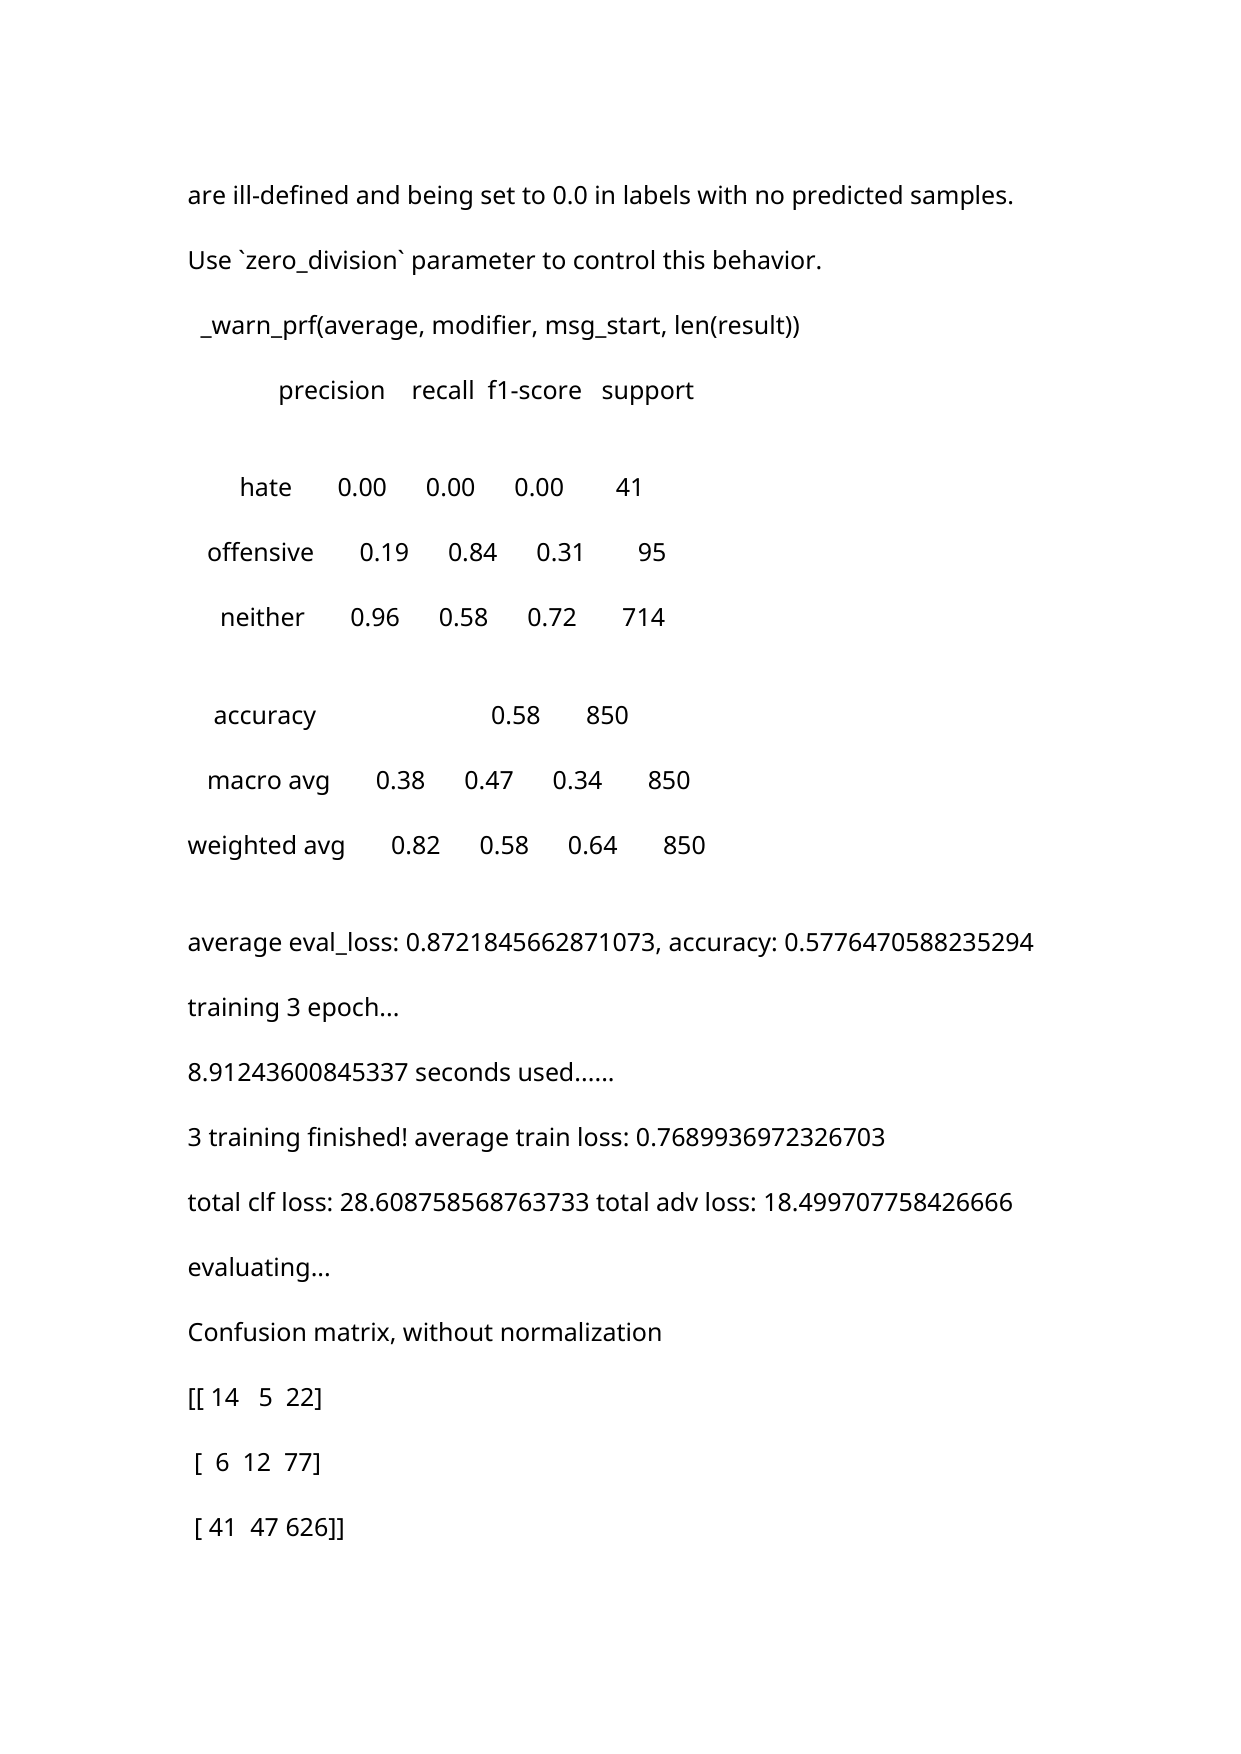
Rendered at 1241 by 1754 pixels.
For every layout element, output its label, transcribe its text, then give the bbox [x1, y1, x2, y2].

text macro avg 0.38 0.47 0.34 850 [187, 747, 1053, 812]
text training 3 epoch... [187, 974, 1053, 1039]
text offensive 0.19 0.84 0.31 95 [187, 519, 1053, 584]
text hate 0.00 0.00 0.00 41 [187, 454, 1053, 519]
text total clf loss: 28.608758568763733 total adv loss: 18.499707758426666 [187, 1169, 1053, 1234]
text [ 6 12 77] [187, 1429, 1053, 1494]
text [ 41 47 626]] [187, 1494, 1053, 1559]
text [[ 14 5 22] [187, 1364, 1053, 1429]
text precision recall f1-score support [187, 357, 1053, 422]
text evaluating... [187, 1234, 1053, 1299]
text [187, 162, 1053, 292]
text Confusion matrix, without normalization [187, 1299, 1053, 1364]
text weighted avg 0.82 0.58 0.64 850 [187, 812, 1053, 877]
text accuracy 0.58 850 [187, 682, 1053, 747]
text 3 training finished! average train loss: 0.7689936972326703 [187, 1104, 1053, 1169]
text 8.91243600845337 seconds used...... [187, 1039, 1053, 1104]
text _warn_prf(average, modifier, msg_start, len(result)) [187, 292, 1053, 357]
text average eval_loss: 0.8721845662871073, accuracy: 0.5776470588235294 [187, 909, 1053, 974]
text neither 0.96 0.58 0.72 714 [187, 584, 1053, 649]
